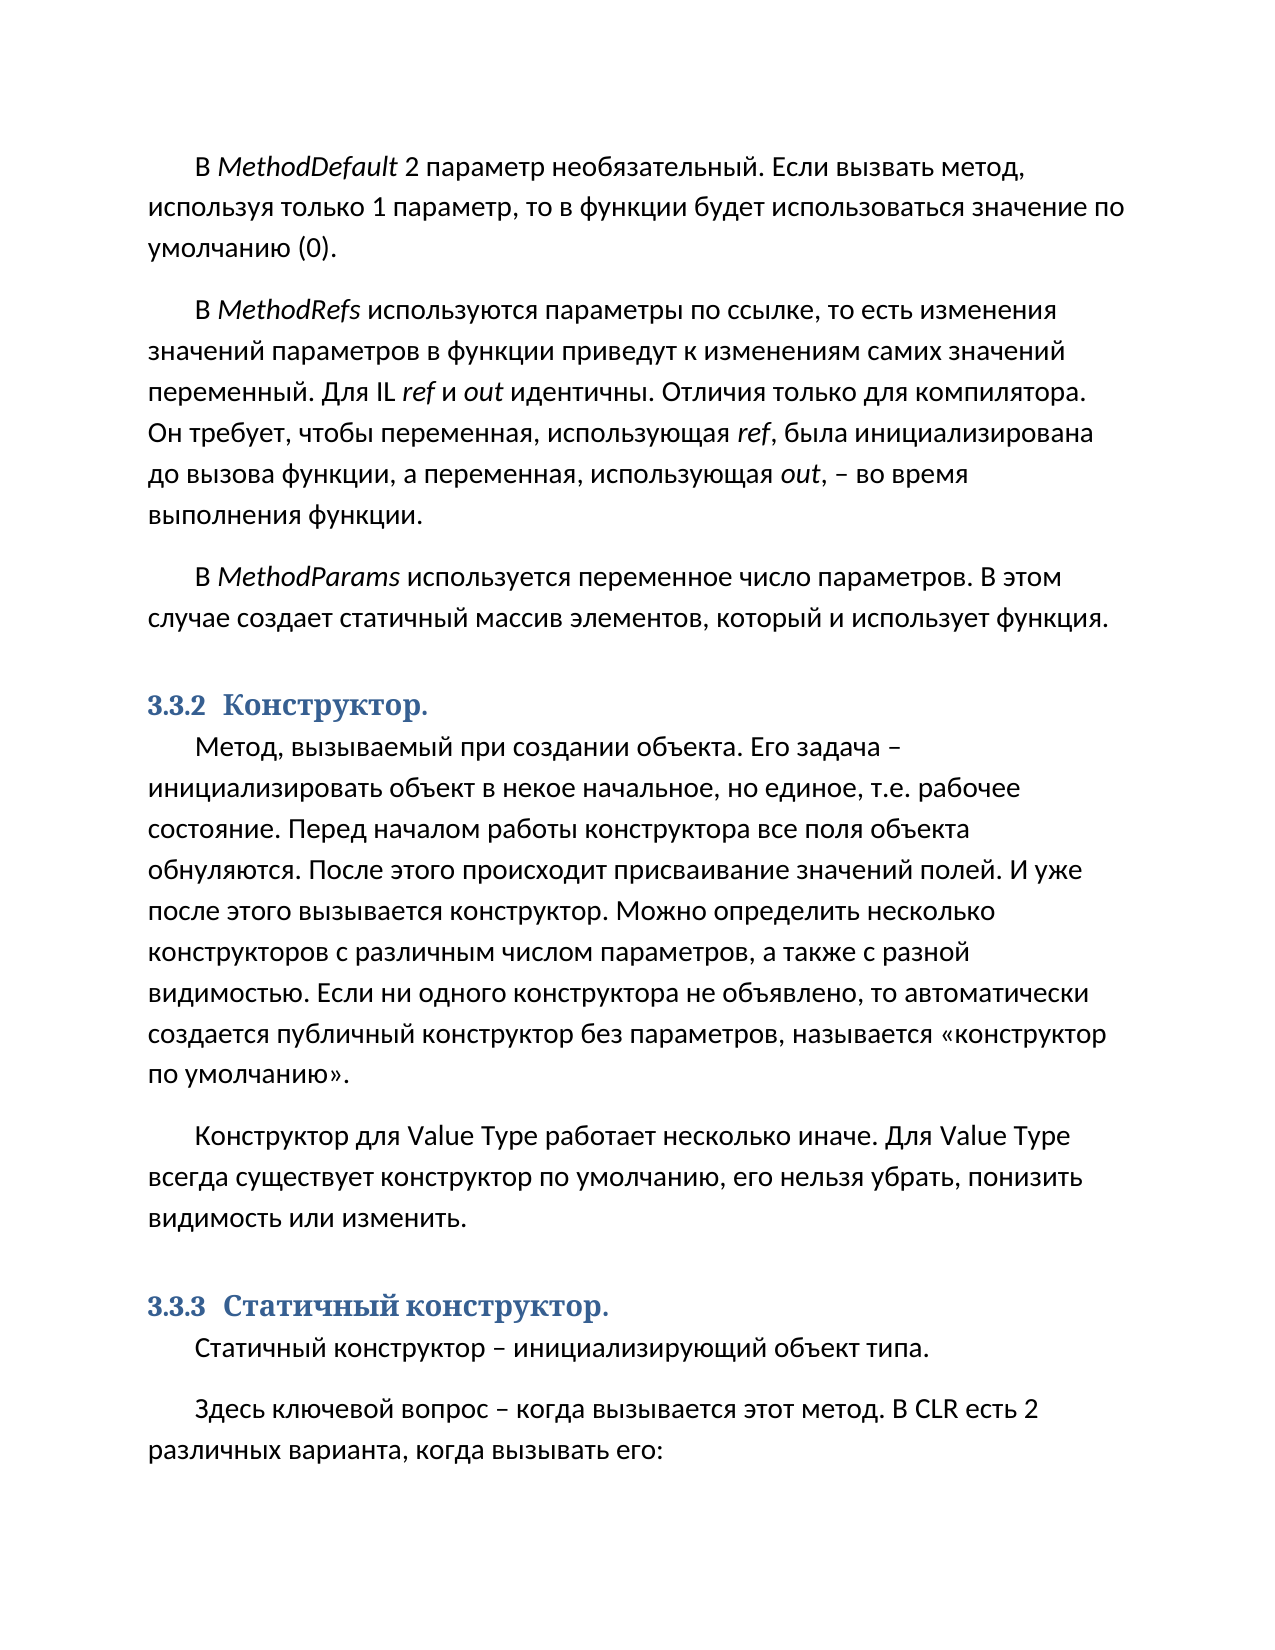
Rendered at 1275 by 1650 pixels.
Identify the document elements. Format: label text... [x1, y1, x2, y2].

text В MethodRefs используются параметры по ссылке, то есть изменения значений параметров в функции приведут к изменениям самих значений переменный. Для IL ref и out идентичны. Отличия только для компилятора. Он требует, чтобы переменная, использующая ref, была инициализирована до вызова функции, а переменная, использующая out, – во время выполнения функции. [148, 291, 1127, 532]
text В MethodDefault 2 параметр необязательный. Если вызвать метод, используя только 1 параметр, то в функции будет использоваться значение по умолчанию (0). [148, 148, 1127, 265]
text Конструктор для Value Type работает несколько иначе. Для Value Type всегда существует конструктор по умолчанию, его нельзя убрать, понизить видимость или изменить. [148, 1117, 1127, 1235]
text Здесь ключевой вопрос – когда вызывается этот метод. В CLR есть 2 различных варианта, когда вызывать его: [148, 1391, 1127, 1467]
text Метод, вызываемый при создании объекта. Его задача – инициализировать объект в некое начальное, но единое, т.е. рабочее состояние. Перед началом работы конструктора все поля объекта обнуляются. После этого происходит присваивание значений полей. И уже после этого вызывается конструктор. Можно определить несколько конструкторов с различным числом параметров, а также с разной видимостью. Если ни одного конструктора не объявлено, то автоматически создается публичный конструктор без параметров, называется «конструктор по умолчанию». [148, 728, 1127, 1091]
text Статичный конструктор – инициализирующий объект типа. [148, 1329, 1127, 1364]
text В MethodParams используется переменное число параметров. В этом случае создает статичный массив элементов, который и использует функция. [148, 558, 1127, 634]
subtitle Конструктор. [148, 689, 1127, 723]
subtitle Статичный конструктор. [148, 1290, 1127, 1324]
